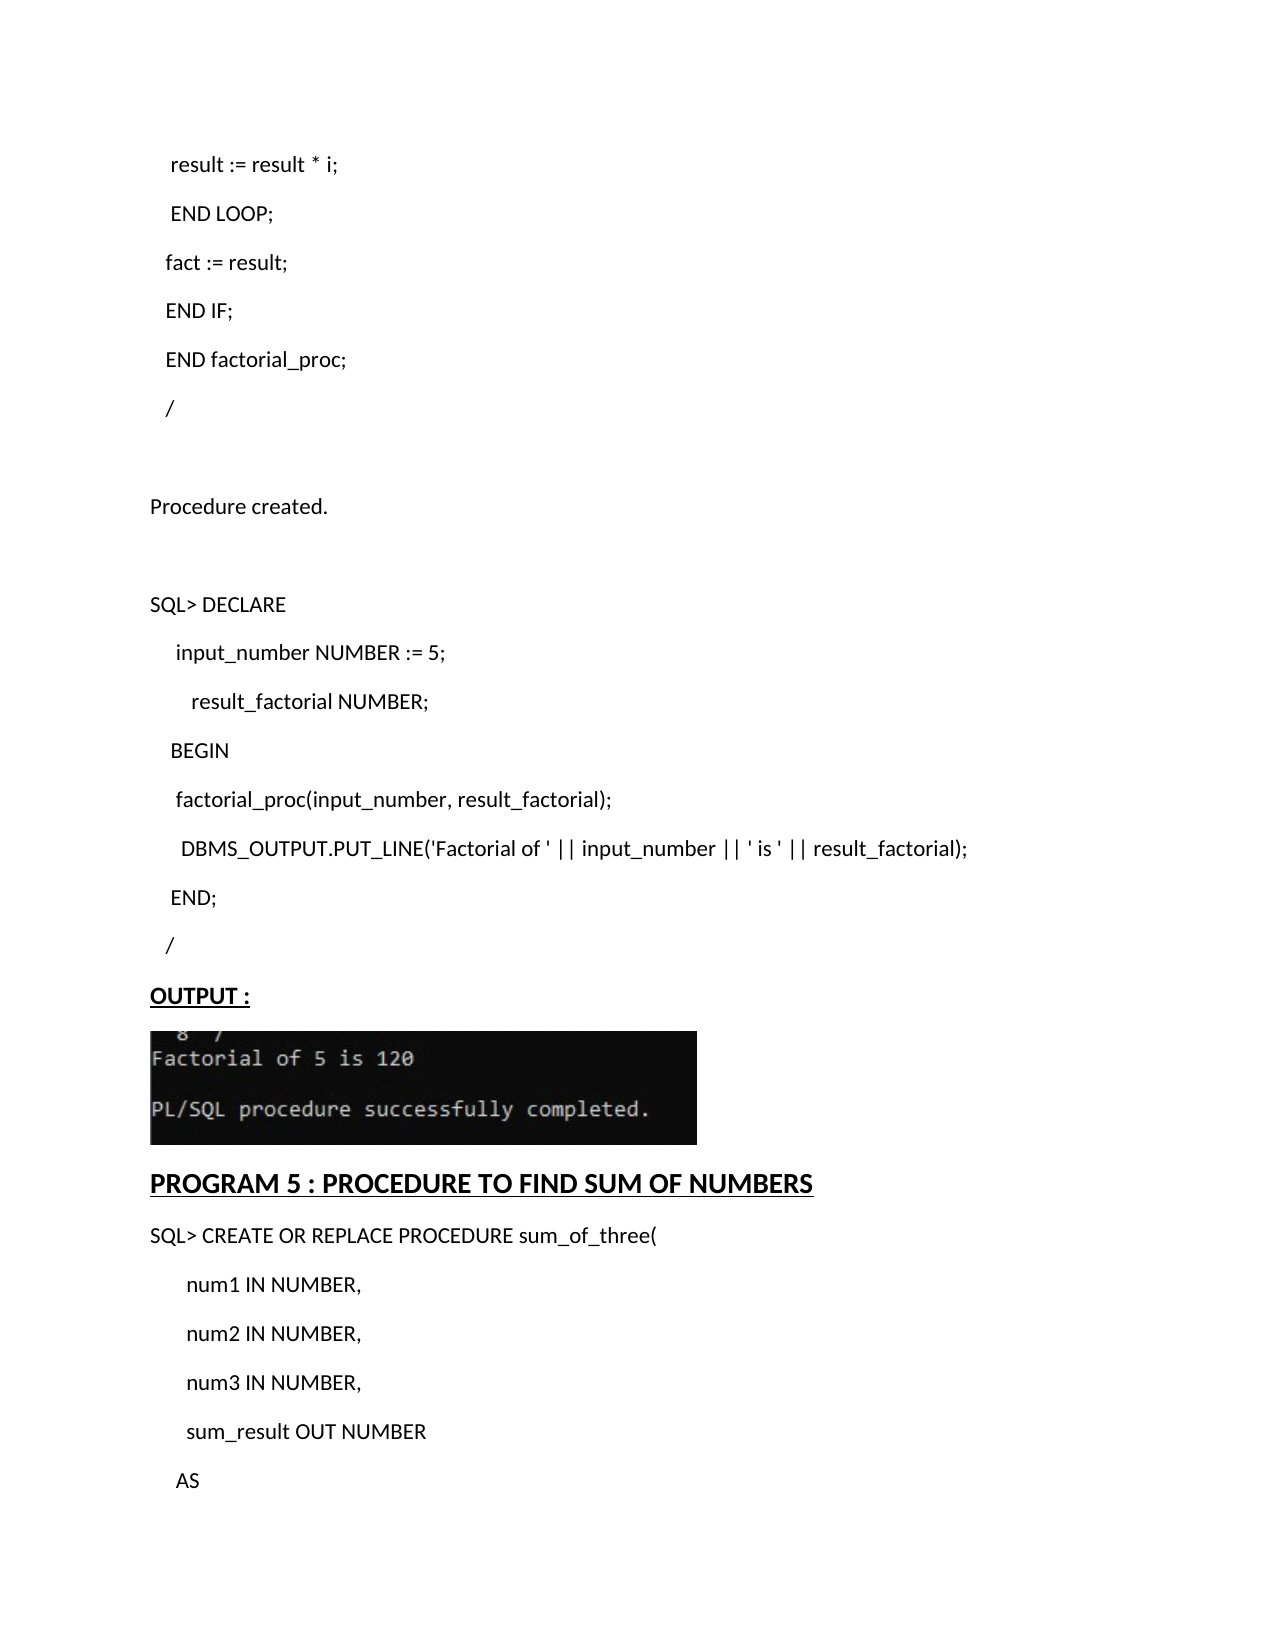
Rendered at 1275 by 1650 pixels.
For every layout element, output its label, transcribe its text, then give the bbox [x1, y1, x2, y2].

text sum_result OUT NUMBER [150, 1417, 1125, 1445]
text END LOOP; [150, 199, 1125, 227]
text fact := result; [150, 248, 1125, 276]
text PROGRAM 5 : PROCEDURE TO FIND SUM OF NUMBERS [150, 1165, 1125, 1201]
text num1 IN NUMBER, [150, 1271, 1125, 1298]
text result_factorial NUMBER; [150, 687, 1125, 715]
text END IF; [150, 297, 1125, 324]
text / [150, 932, 1125, 960]
text factorial_proc(input_number, result_factorial); [150, 785, 1125, 813]
text Procedure created. [150, 492, 1125, 520]
picture [150, 1031, 697, 1145]
text / [150, 394, 1125, 422]
text AS [150, 1466, 1125, 1494]
text END; [150, 883, 1125, 911]
text result := result * i; [150, 150, 1125, 178]
text OUTPUT : [150, 981, 1125, 1011]
text SQL> DECLARE [150, 590, 1125, 618]
text END factorial_proc; [150, 345, 1125, 373]
text SQL> CREATE OR REPLACE PROCEDURE sum_of_three( [150, 1222, 1125, 1250]
text BEGIN [150, 736, 1125, 764]
text input_number NUMBER := 5; [150, 638, 1125, 667]
text num2 IN NUMBER, [150, 1319, 1125, 1347]
text num3 IN NUMBER, [150, 1368, 1125, 1396]
text DBMS_OUTPUT.PUT_LINE('Factorial of ' || input_number || ' is ' || result_factorial); [150, 834, 1125, 862]
